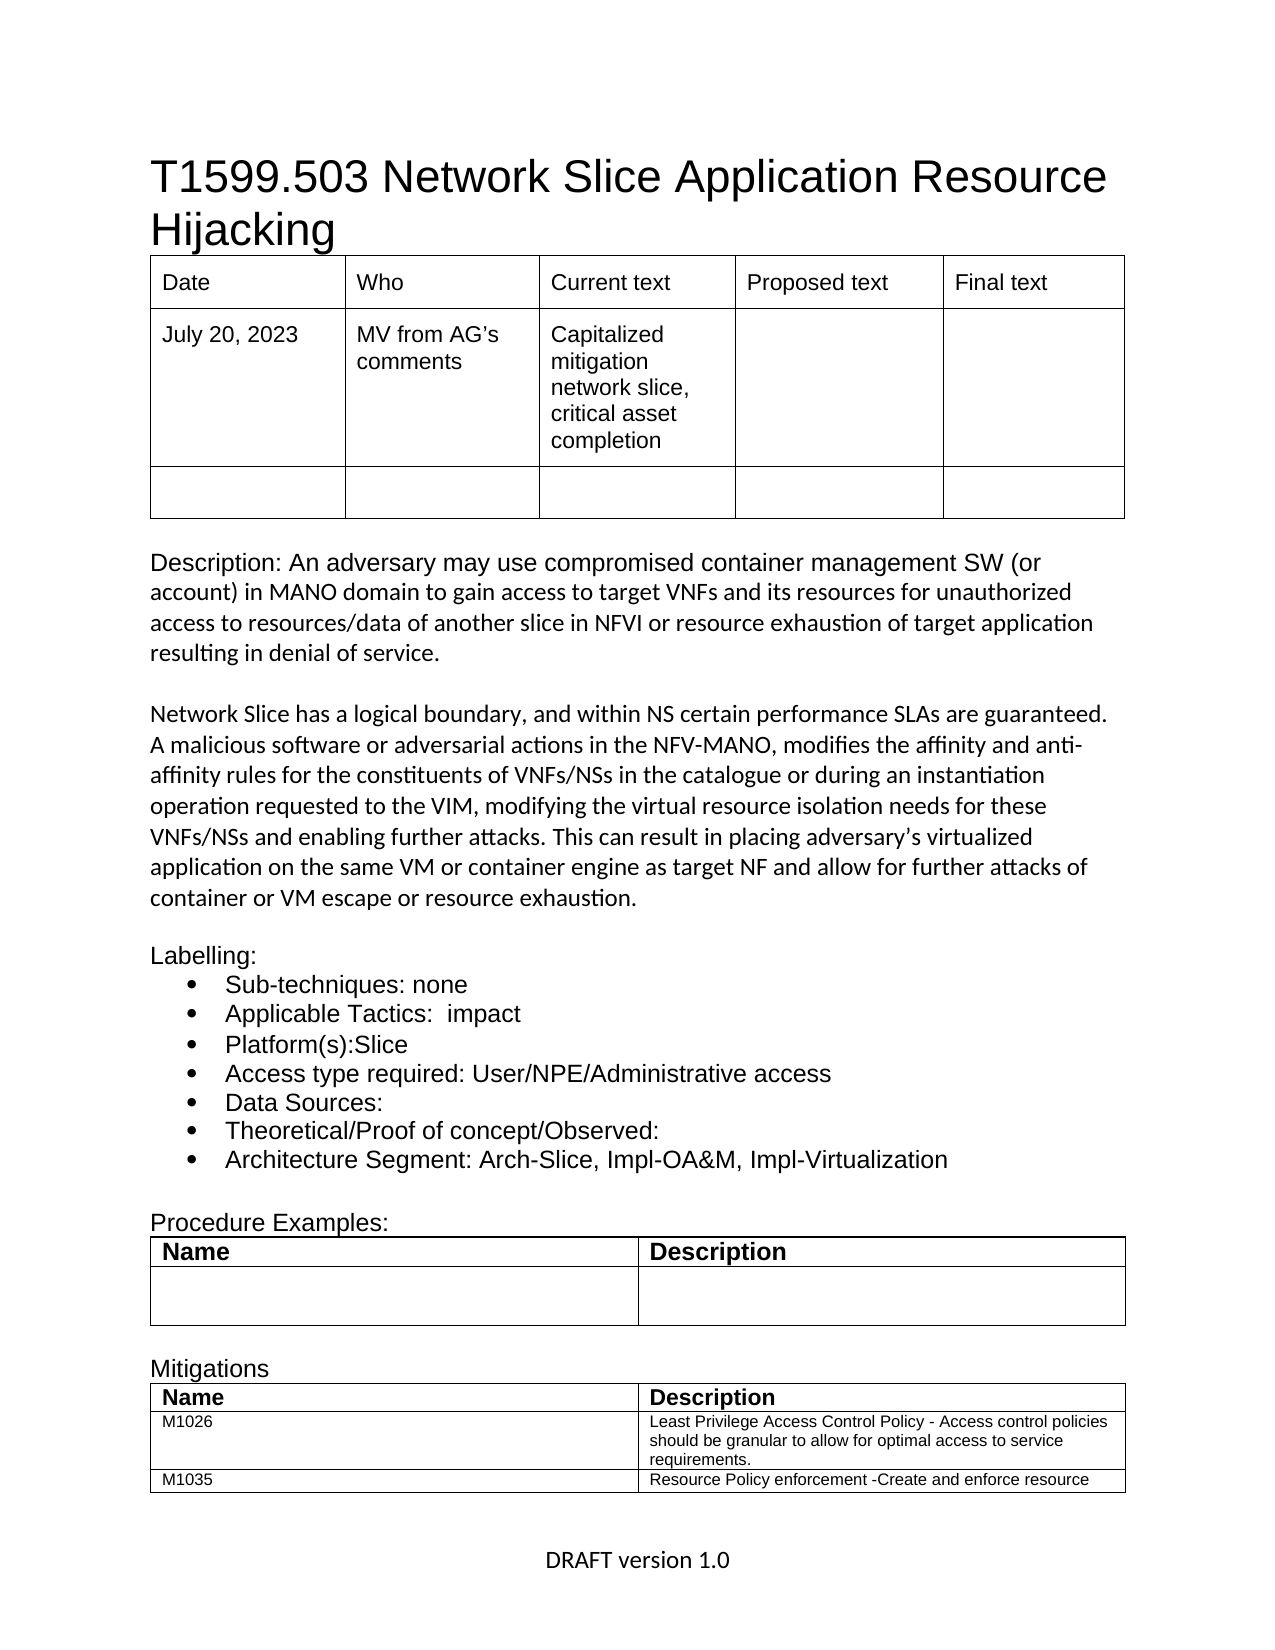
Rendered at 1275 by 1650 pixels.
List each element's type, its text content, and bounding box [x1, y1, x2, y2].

list Sub-techniques: none [187, 970, 1125, 999]
table_cell Least Privilege Access Control Policy - Access control policies should be granular to allow for optimal access to service requirements. [639, 1412, 1125, 1469]
list Applicable Tactics: impact [187, 999, 1125, 1027]
table_header Who [346, 256, 539, 308]
table_cell [736, 309, 943, 466]
text Labelling: [150, 941, 1125, 970]
table_cell [944, 467, 1124, 518]
text Network Slice has a logical boundary, and within NS certain performance SLAs are guaranteed. A malicious software or adversarial actions in the NFV-MANO, modifies the affinity and anti-affinity rules for the constituents of VNFs/NSs in the catalogue or during an instantiation operation requested to the VIM, modifying the virtual resource isolation needs for these VNFs/NSs and enabling further attacks. This can result in placing adversary’s virtualized application on the same VM or container engine as target NF and allow for further attacks of container or VM escape or resource exhaustion. [150, 699, 1125, 912]
text Mitigations [150, 1354, 1125, 1383]
list Platform(s):Slice [187, 1030, 1125, 1059]
table_cell [639, 1267, 1125, 1325]
table_header Proposed text [736, 256, 943, 308]
table_cell [151, 467, 345, 518]
table_cell M1035 [151, 1470, 638, 1492]
table_header Name [151, 1384, 638, 1411]
text Description: An adversary may use compromised container management SW (or account) in MANO domain to gain access to target VNFs and its resources for unauthorized access to resources/data of another slice in NFVI or resource exhaustion of target application resulting in denial of service. [150, 548, 1125, 668]
table_header Final text [944, 256, 1124, 308]
table_header Name [151, 1238, 638, 1266]
text Procedure Examples: [150, 1208, 1125, 1236]
table_cell [736, 467, 943, 518]
list Access type required: User/NPE/Administrative access [187, 1059, 1125, 1087]
table_cell M1026 [151, 1412, 638, 1469]
table_cell [346, 467, 539, 518]
text T1599.503 Network Slice Application Resource Hijacking [150, 150, 1125, 255]
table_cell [639, 1470, 1125, 1492]
table_header Date [151, 256, 345, 308]
list Data Sources: [187, 1087, 1125, 1116]
list Theoretical/Proof of concept/Observed: [187, 1116, 1125, 1145]
table_header Current text [540, 256, 735, 308]
table_cell July 20, 2023 [151, 309, 345, 466]
table_header Description [639, 1238, 1125, 1266]
table_cell [151, 1267, 638, 1325]
table_cell [944, 309, 1124, 466]
table_cell Capitalized mitigation network slice, critical asset completion [540, 309, 735, 466]
table_cell MV from AG’s comments [346, 309, 539, 466]
table_cell [540, 467, 735, 518]
table_header Description [639, 1384, 1125, 1411]
list Architecture Segment: Arch-Slice, Impl-OA&M, Impl-Virtualization [187, 1145, 1125, 1174]
